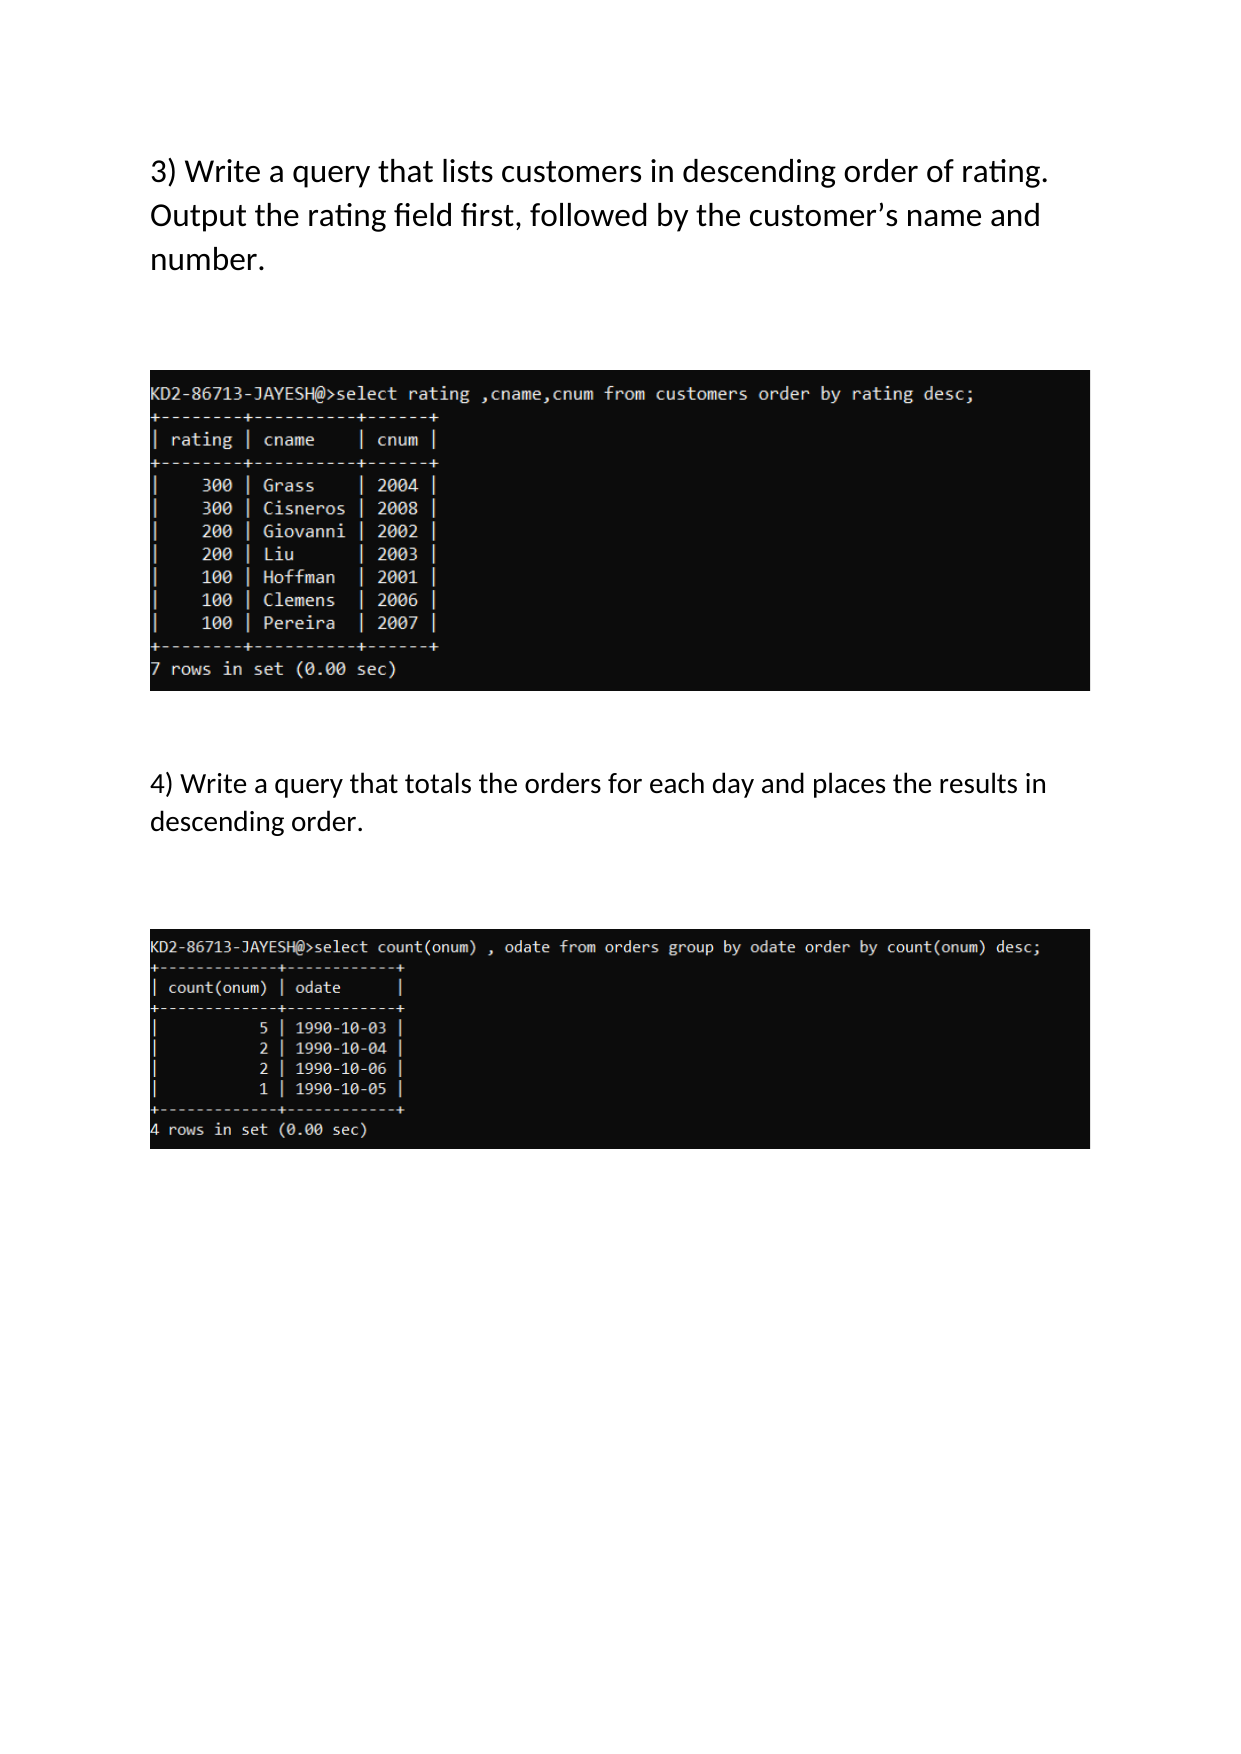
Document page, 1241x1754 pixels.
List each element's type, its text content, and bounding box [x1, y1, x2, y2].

picture [150, 929, 1091, 1149]
text 4) Write a query that totals the orders for each day and places the results in descending order. [150, 765, 1090, 839]
text 3) Write a query that lists customers in descending order of rating. Output the rating field first, followed by the customer’s name and number. [150, 150, 1090, 279]
picture [150, 370, 1091, 691]
